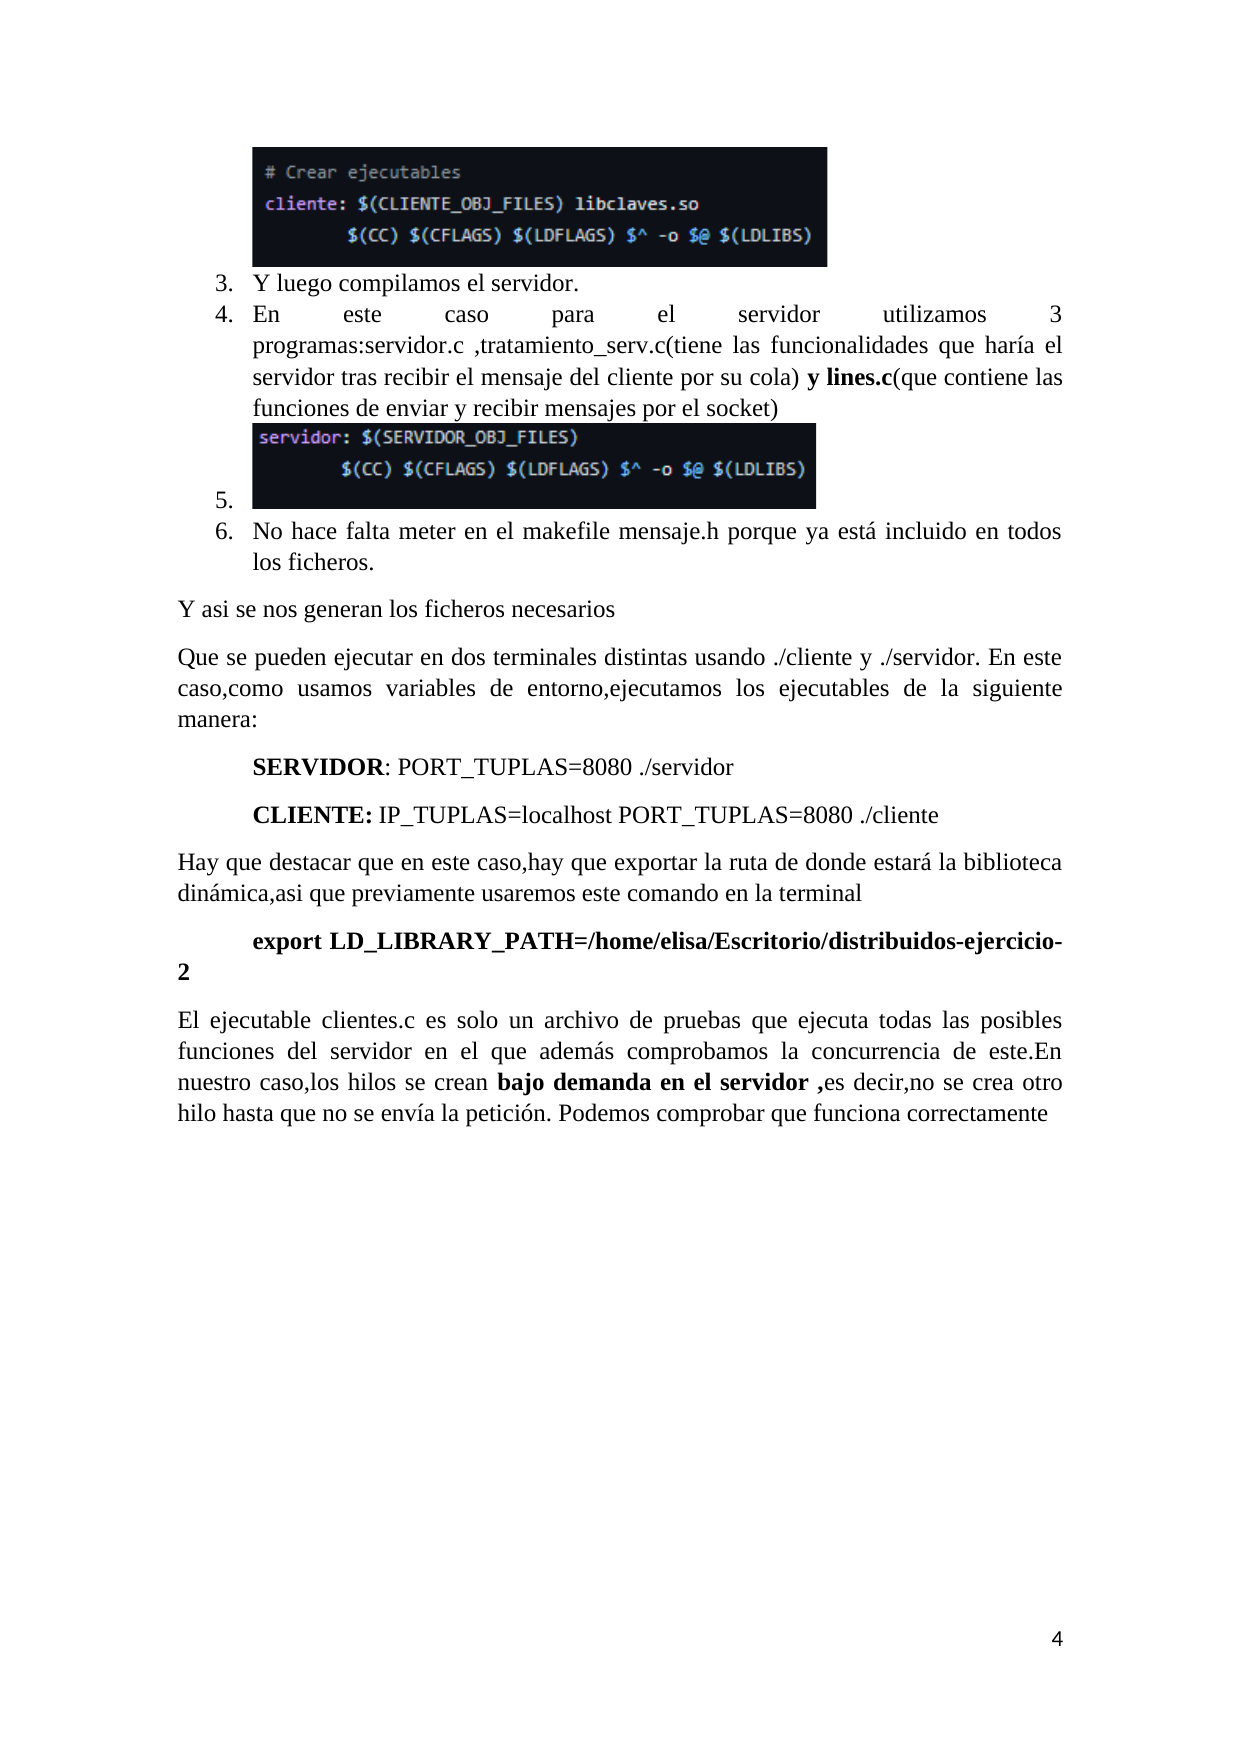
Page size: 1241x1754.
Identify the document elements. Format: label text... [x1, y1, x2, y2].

text El ejecutable clientes.c es solo un archivo de pruebas que ejecuta todas las posibles funciones del servidor en el que además comprobamos la concurrencia de este.En nuestro caso,los hilos se crean bajo demanda en el servidor ,es decir,no se crea otro hilo hasta que no se envía la petición. Podemos comprobar que funciona correctamente [177, 1005, 1063, 1127]
list Y luego compilamos el servidor. [215, 268, 1063, 297]
text Que se pueden ejecutar en dos terminales distintas usando ./cliente y ./servidor. En este caso,como usamos variables de entorno,ejecutamos los ejecutables de la siguiente manera: [177, 642, 1063, 733]
text CLIENTE: IP_TUPLAS=localhost PORT_TUPLAS=8080 ./cliente [177, 800, 1063, 828]
picture [252, 423, 817, 509]
list No hace falta meter en el makefile mensaje.h porque ya está incluido en todos los ficheros. [215, 516, 1063, 576]
picture [252, 147, 828, 267]
text Y asi se nos generan los ficheros necesarios [177, 594, 1063, 623]
text export LD_LIBRARY_PATH=/home/elisa/Escritorio/distribuidos-ejercicio-2 [177, 926, 1063, 986]
text Hay que destacar que en este caso,hay que exportar la ruta de donde estará la biblioteca dinámica,asi que previamente usaremos este comando en la terminal [177, 847, 1063, 907]
list En este caso para el servidor utilizamos 3 programas:servidor.c ,tratamiento_serv.c(tiene las funcionalidades que haría el servidor tras recibir el mensaje del cliente por su cola) y lines.c(que contiene las funciones de enviar y recibir mensajes por el socket) [215, 299, 1063, 421]
text SERVIDOR: PORT_TUPLAS=8080 ./servidor [177, 752, 1063, 781]
